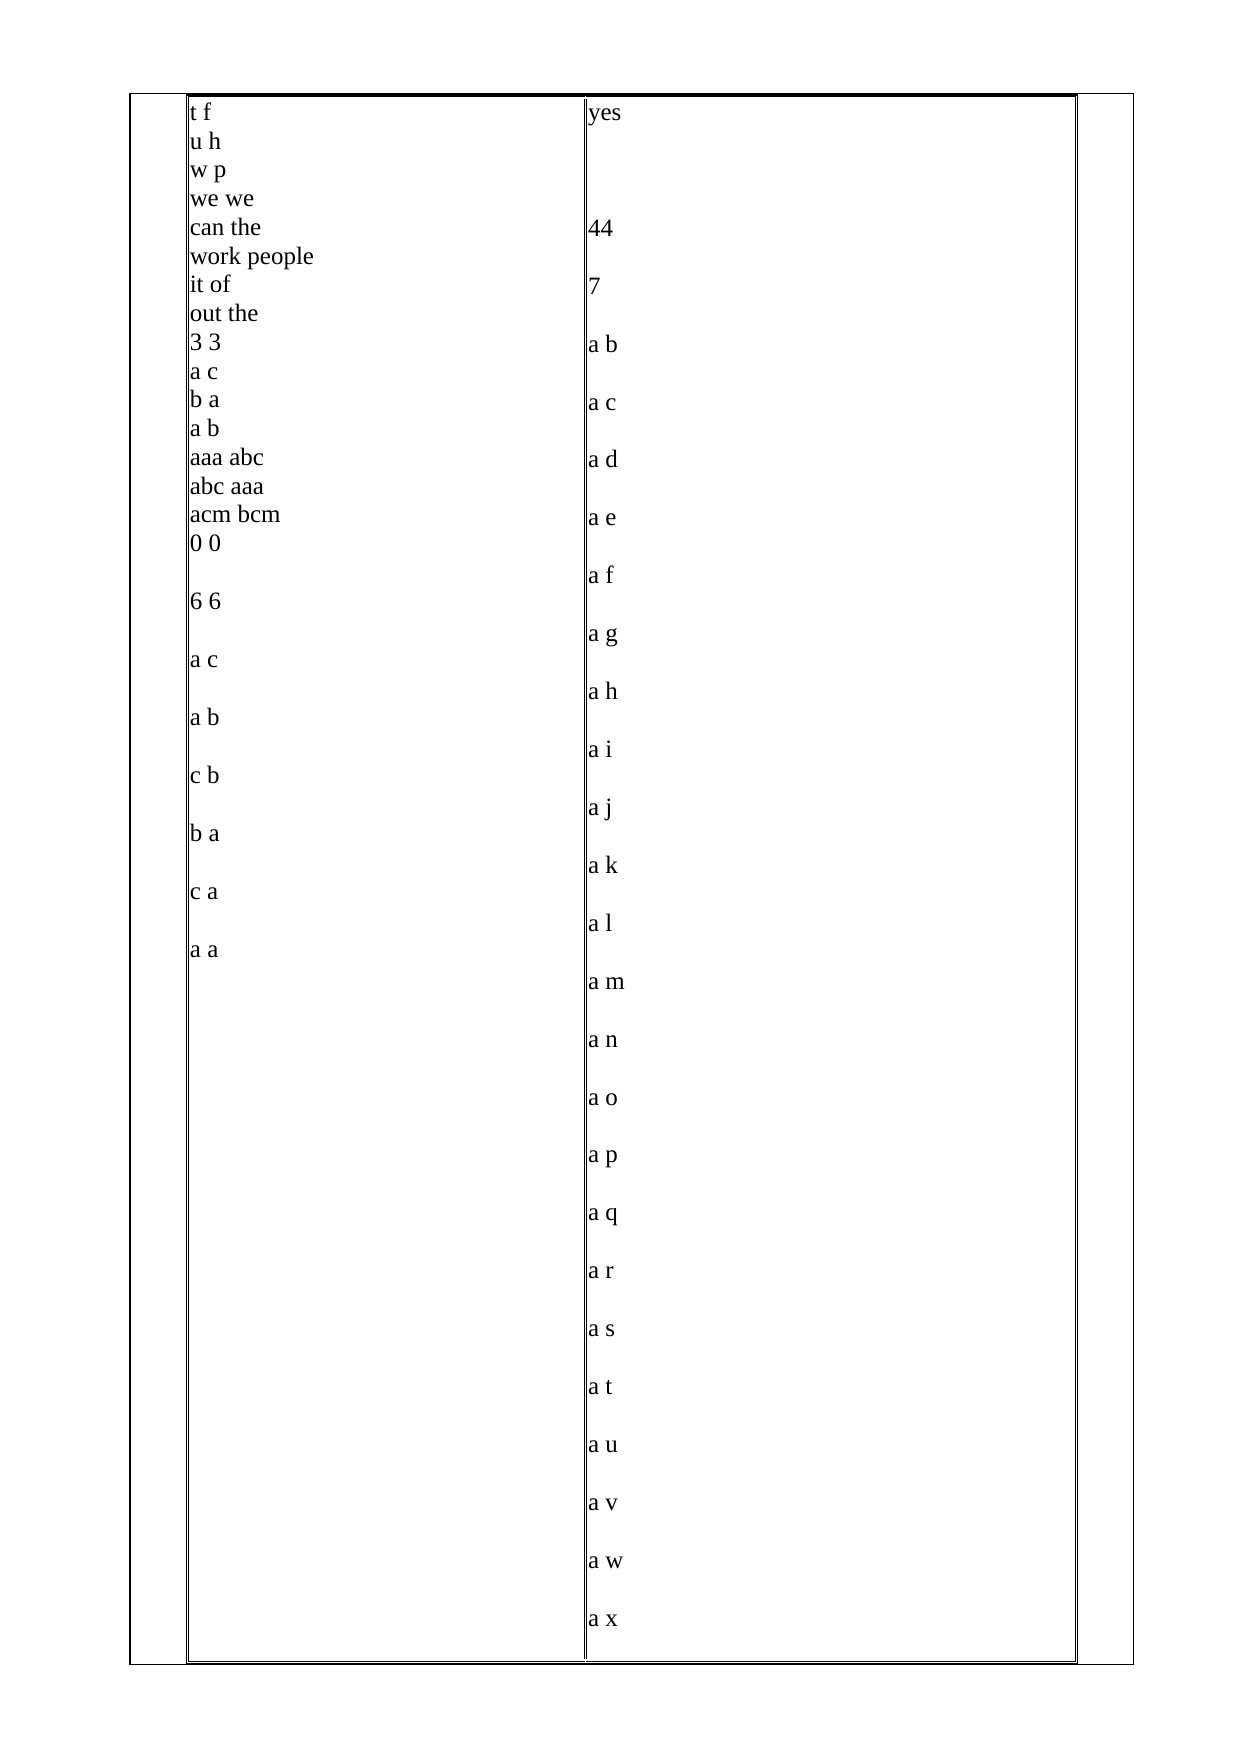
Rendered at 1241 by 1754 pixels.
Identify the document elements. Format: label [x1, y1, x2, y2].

table_cell [189, 97, 1075, 1661]
table_cell [131, 94, 186, 1664]
table_cell [1078, 94, 1133, 1664]
